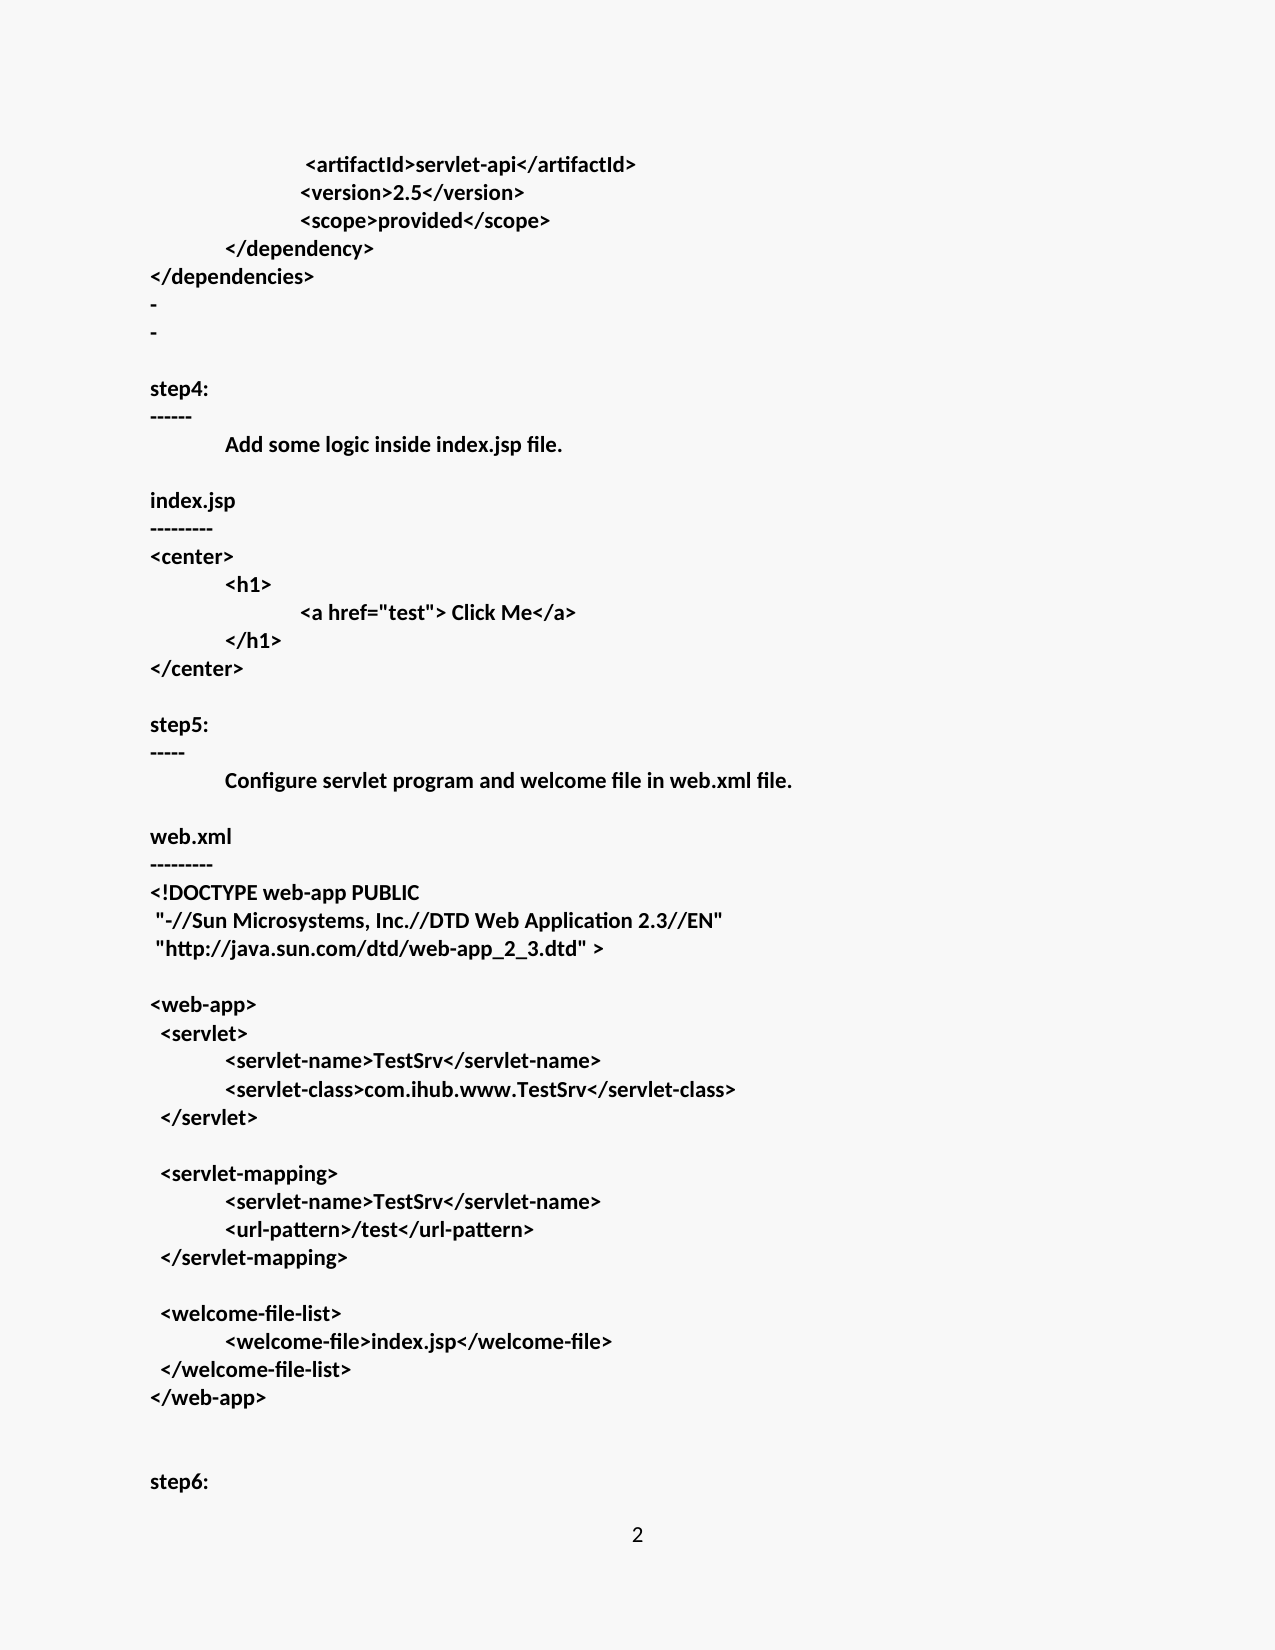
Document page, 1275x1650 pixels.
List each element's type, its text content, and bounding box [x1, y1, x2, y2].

text <a href="test"> Click Me</a> [150, 598, 1125, 626]
text "http://java.sun.com/dtd/web-app_2_3.dtd" > [150, 934, 1125, 963]
text ------ [150, 402, 1125, 430]
text --------- [150, 851, 1125, 878]
text </dependency> [150, 234, 1125, 262]
text web.xml [150, 822, 1125, 851]
text <url-pattern>/test</url-pattern> [150, 1215, 1125, 1243]
text ----- [150, 738, 1125, 766]
text step5: [150, 710, 1125, 738]
text <artifactId>servlet-api</artifactId> [150, 150, 1125, 178]
text Add some logic inside index.jsp file. [150, 430, 1125, 458]
text <servlet> [150, 1019, 1125, 1047]
text step4: [150, 374, 1125, 402]
text <servlet-name>TestSrv</servlet-name> [150, 1047, 1125, 1075]
text <welcome-file-list> [150, 1299, 1125, 1327]
text <!DOCTYPE web-app PUBLIC [150, 878, 1125, 907]
text <scope>provided</scope> [150, 206, 1125, 234]
text <h1> [150, 570, 1125, 598]
text <servlet-name>TestSrv</servlet-name> [150, 1187, 1125, 1215]
text </servlet-mapping> [150, 1243, 1125, 1271]
text "-//Sun Microsystems, Inc.//DTD Web Application 2.3//EN" [150, 907, 1125, 934]
text </servlet> [150, 1103, 1125, 1131]
text <welcome-file>index.jsp</welcome-file> [150, 1327, 1125, 1355]
text - [150, 318, 1125, 346]
text </h1> [150, 626, 1125, 654]
text <web-app> [150, 991, 1125, 1019]
text index.jsp [150, 486, 1125, 514]
text step6: [150, 1467, 1125, 1495]
text </welcome-file-list> [150, 1355, 1125, 1383]
text --------- [150, 514, 1125, 542]
text </web-app> [150, 1383, 1125, 1411]
text </dependencies> [150, 262, 1125, 290]
text Configure servlet program and welcome file in web.xml file. [150, 766, 1125, 794]
text - [150, 290, 1125, 318]
text </center> [150, 654, 1125, 682]
text <version>2.5</version> [150, 178, 1125, 206]
text <center> [150, 542, 1125, 570]
text <servlet-mapping> [150, 1159, 1125, 1187]
text <servlet-class>com.ihub.www.TestSrv</servlet-class> [150, 1075, 1125, 1103]
